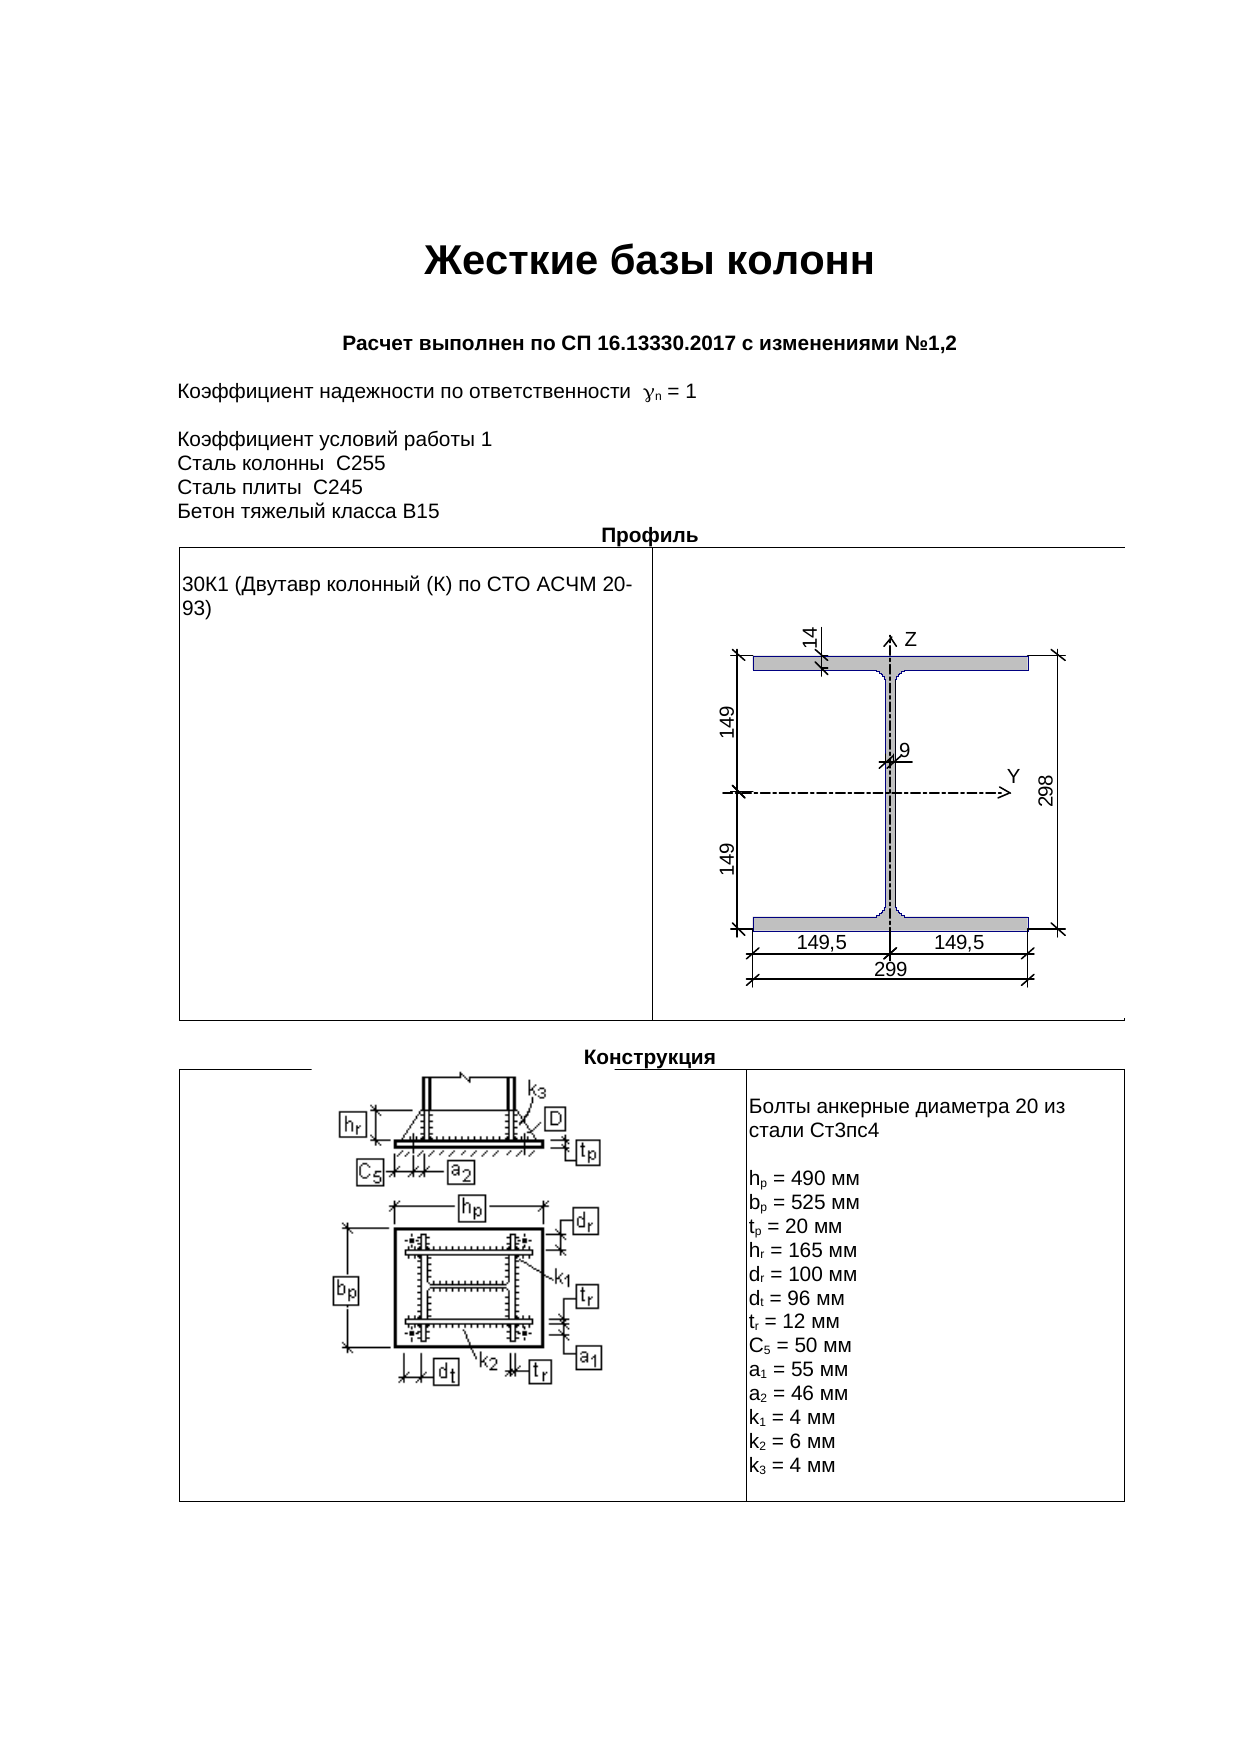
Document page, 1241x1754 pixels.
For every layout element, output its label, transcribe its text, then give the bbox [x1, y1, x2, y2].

text Жесткие базы колонн [177, 235, 1122, 283]
text Коэффициент надежности по ответственности n = 1 [177, 379, 1122, 403]
text Профиль [177, 523, 1122, 547]
text Конструкция [177, 1045, 1122, 1069]
text Расчет выполнен по СП 16.13330.2017 с изменениями №1,2 [177, 331, 1122, 355]
picture [311, 1069, 615, 1391]
table_header 30К1 (Двутавр колонный (К) по СТО АСЧМ 20-93) [180, 548, 652, 1020]
text Коэффициент условий работы 1 [177, 427, 1122, 451]
text Сталь колонны C255 [177, 451, 1122, 475]
text Сталь плиты C245 [177, 475, 1122, 499]
table_header Болты анкерные диаметра 20 из стали Ст3пс4 hp = 490 мм bp = 525 мм tp = 20 мм hr = 165 мм dr = 100 мм dt = 96 мм tr = 12 мм C5 = 50 мм a1 = 55 мм a2 = 46 мм k1 = 4 мм k2 = 6 мм k3 = 4 мм [747, 1070, 1124, 1501]
table_header [180, 1070, 746, 1501]
text Бетон тяжелый класса B15 [177, 499, 1122, 523]
